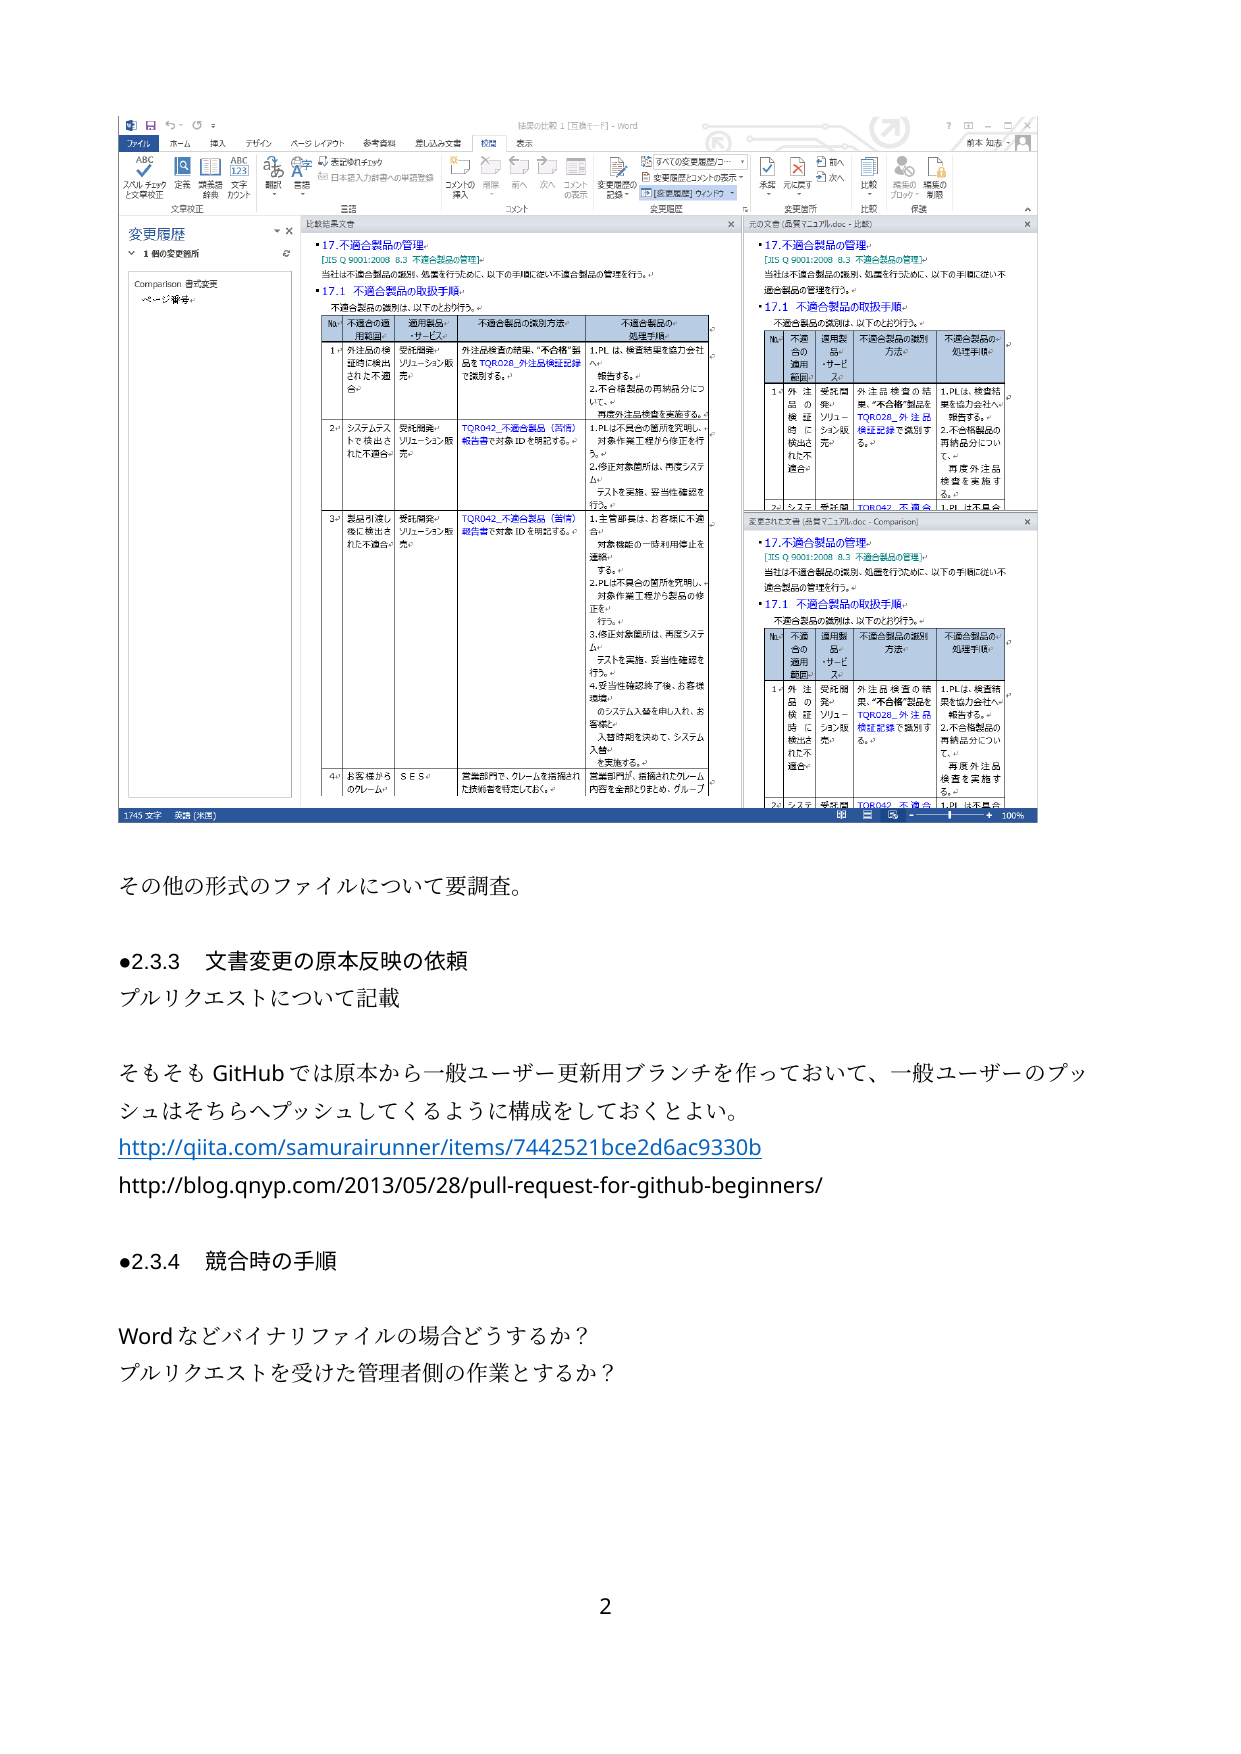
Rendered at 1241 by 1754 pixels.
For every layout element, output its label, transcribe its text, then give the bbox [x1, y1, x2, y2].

text その他の形式のファイルについて要調査。 [118, 866, 1093, 903]
text http://blog.qnyp.com/2013/05/28/pull-request-for-github-beginners/ [118, 1166, 1093, 1203]
text Wordなどバイナリファイルの場合どうするか？ [118, 1316, 1093, 1353]
text プルリクエストについて記載 [118, 978, 1093, 1016]
text そもそもGitHubでは原本から一般ユーザー更新用ブランチを作っておいて、一般ユーザーのプッシュはそちらへプッシュしてくるように構成をしておくとよい。 [118, 1053, 1093, 1128]
text プルリクエストを受けた管理者側の作業とするか？ [118, 1353, 1093, 1391]
subtitle 競合時の手順 [118, 1241, 1093, 1278]
text http://qiita.com/samurairunner/items/7442521bce2d6ac9330b [118, 1128, 1093, 1166]
subtitle 文書変更の原本反映の依頼 [118, 941, 1093, 978]
